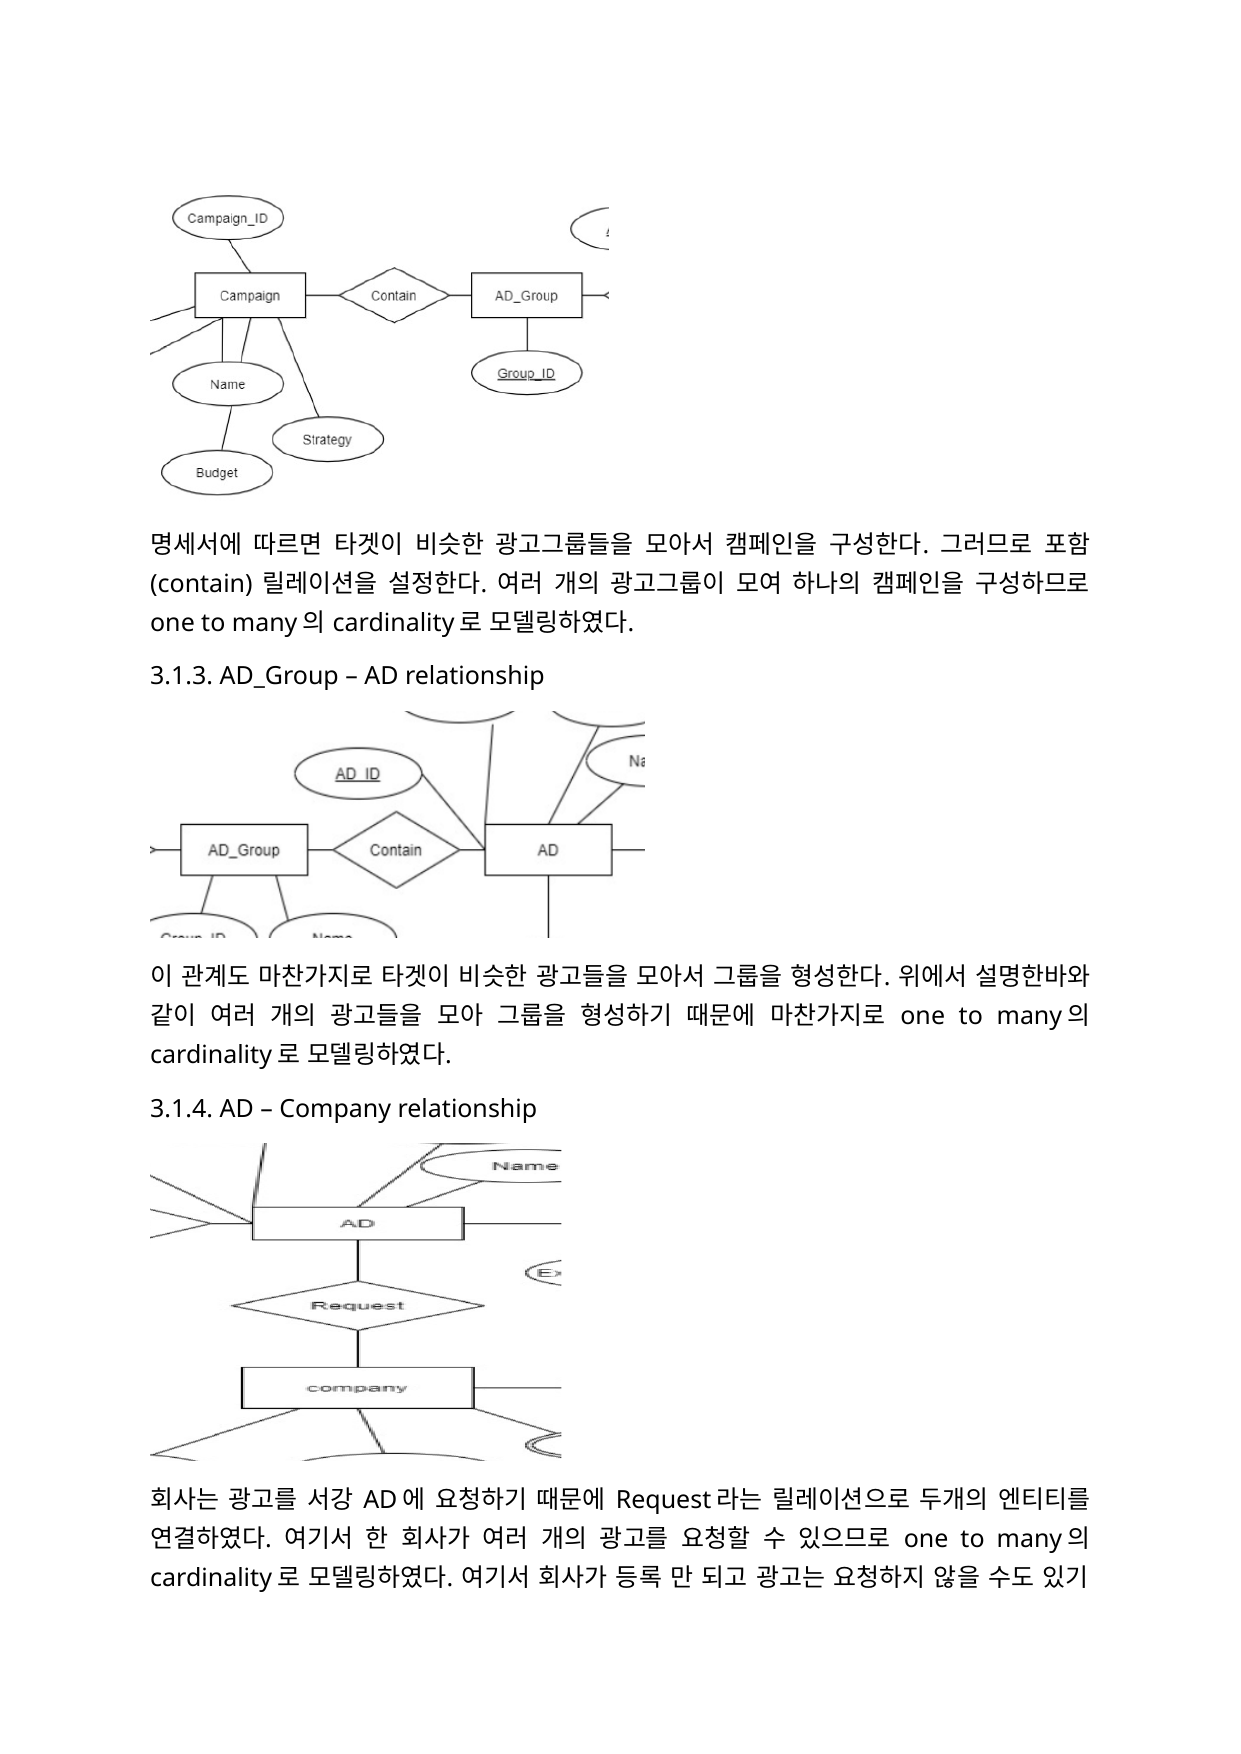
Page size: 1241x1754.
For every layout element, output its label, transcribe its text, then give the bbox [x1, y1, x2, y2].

text 이 관계도 마찬가지로 타겟이 비슷한 광고들을 모아서 그룹을 형성한다. 위에서 설명한바와 같이 여러 개의 광고들을 모아 그룹을 형성하기 때문에 마찬가지로 one to many의 cardinality로 모델링하였다. [150, 956, 1090, 1071]
text 3.1.4. AD – Company relationship [150, 1090, 1090, 1124]
picture [150, 177, 609, 506]
text 명세서에 따르면 타겟이 비슷한 광고그룹들을 모아서 캠페인을 구성한다. 그러므로 포함(contain) 릴레이션을 설정한다. 여러 개의 광고그룹이 모여 하나의 캠페인을 구성하므로 one to many의 cardinality로 모델링하였다. [150, 524, 1090, 638]
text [150, 1479, 1090, 1593]
picture [150, 711, 645, 938]
text 3.1.3. AD_Group – AD relationship [150, 658, 1090, 692]
picture [150, 1143, 562, 1461]
